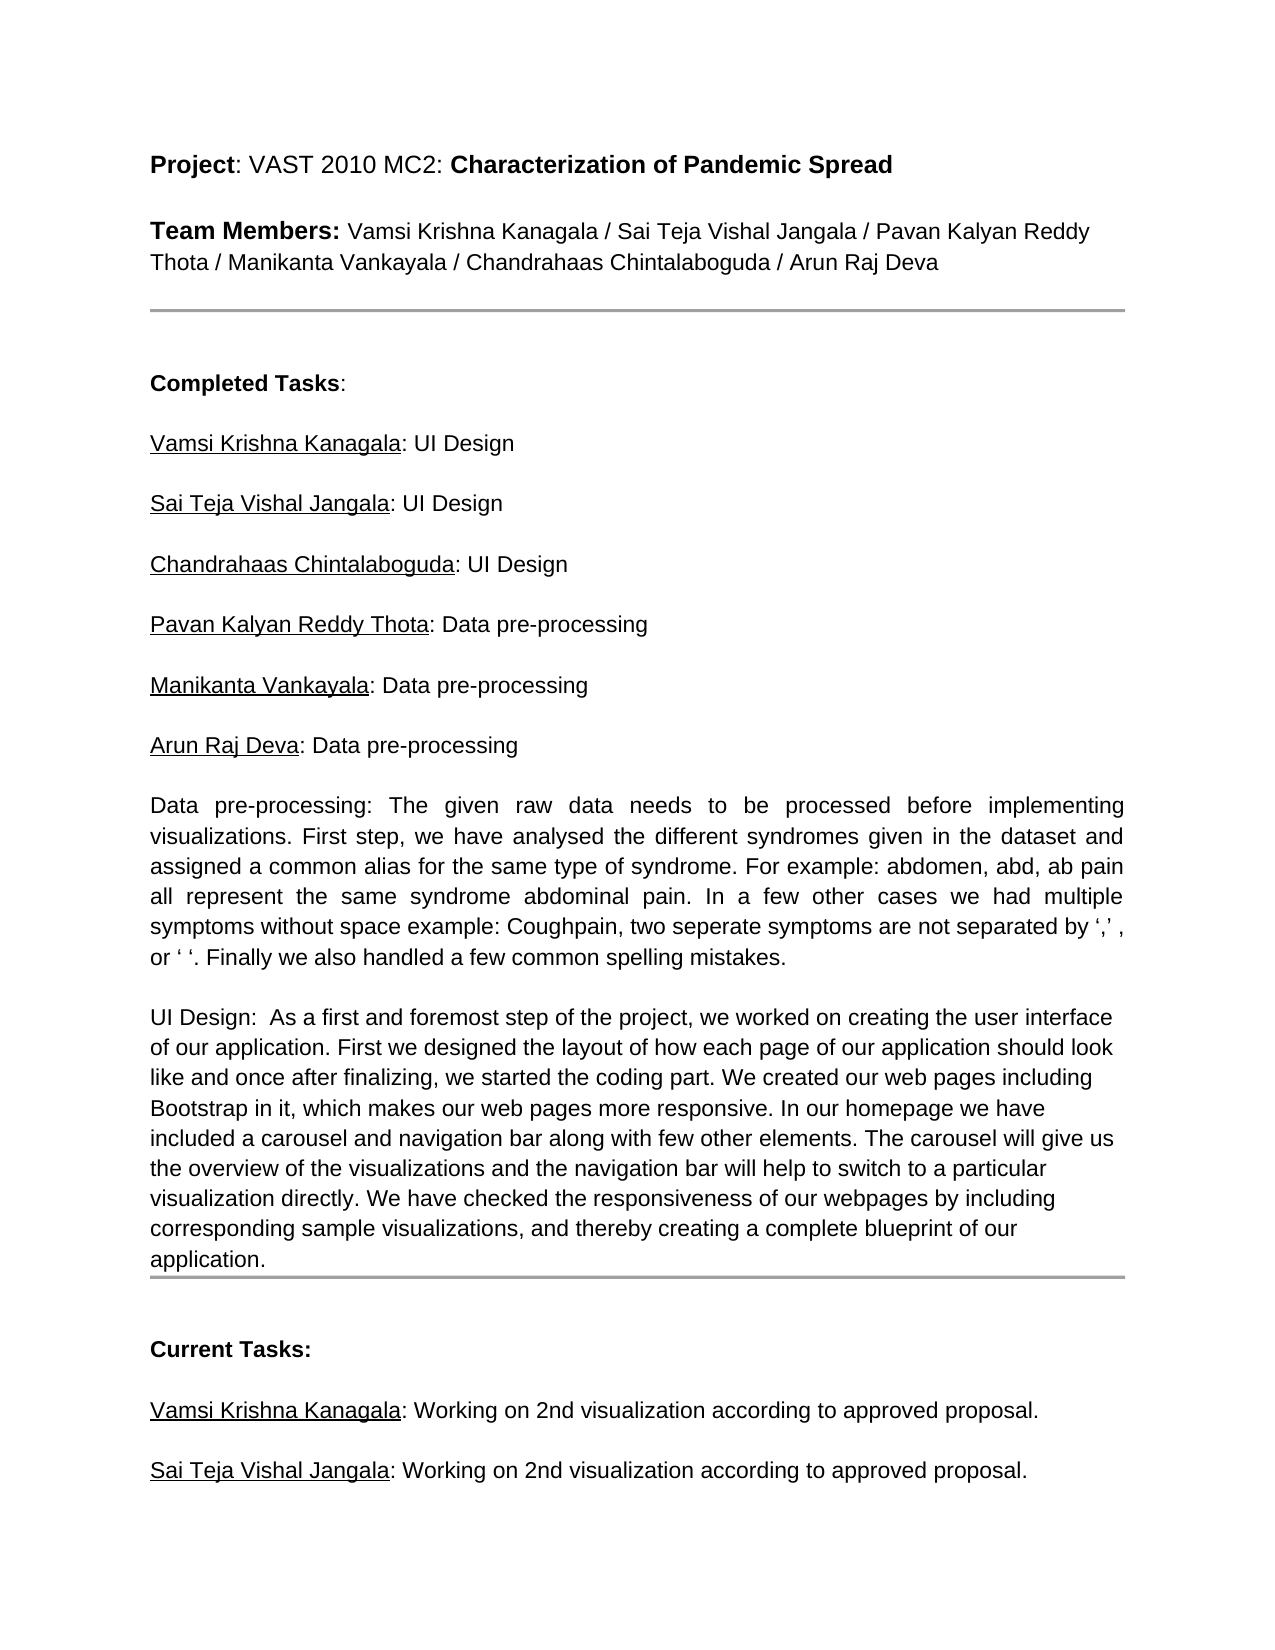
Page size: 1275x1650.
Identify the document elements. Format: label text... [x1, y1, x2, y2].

text Project: VAST 2010 MC2: Characterization of Pandemic Spread [150, 150, 1125, 179]
text Pavan Kalyan Reddy Thota: Data pre-processing [150, 611, 1125, 637]
text Completed Tasks: [150, 369, 1125, 396]
text Chandrahaas Chintalaboguda: UI Design [150, 551, 1125, 577]
text Sai Teja Vishal Jangala: Working on 2nd visualization according to approved proposal. [150, 1457, 1125, 1483]
text UI Design: As a first and foremost step of the project, we worked on creating the user interface of our application. First we designed the layout of how each page of our application should look like and once after finalizing, we started the coding part. We created our web pages including Bootstrap in it, which makes our web pages more responsive. In our homepage we have included a carousel and navigation bar along with few other elements. The carousel will give us the overview of the visualizations and the navigation bar will help to switch to a particular visualization directly. We have checked the responsiveness of our webpages by including corresponding sample visualizations, and thereby creating a complete blueprint of our application. [150, 1004, 1125, 1272]
text Vamsi Krishna Kanagala: Working on 2nd visualization according to approved proposal. [150, 1397, 1125, 1423]
text Sai Teja Vishal Jangala: UI Design [150, 490, 1125, 517]
text Arun Raj Deva: Data pre-processing [150, 732, 1125, 758]
text Current Tasks: [150, 1336, 1125, 1362]
text Manikanta Vankayala: Data pre-processing [150, 672, 1125, 698]
text Team Members: Vamsi Krishna Kanagala / Sai Teja Vishal Jangala / Pavan Kalyan Reddy Thota / Manikanta Vankayala / Chandrahaas Chintalaboguda / Arun Raj Deva [150, 216, 1125, 275]
text Data pre-processing: The given raw data needs to be processed before implementing visualizations. First step, we have analysed the different syndromes given in the dataset and assigned a common alias for the same type of syndrome. For example: abdomen, abd, ab pain all represent the same syndrome abdominal pain. In a few other cases we had multiple symptoms without space example: Coughpain, two seperate symptoms are not separated by ‘,’ , or ‘ ‘. Finally we also handled a few common spelling mistakes. [150, 792, 1125, 970]
text Vamsi Krishna Kanagala: UI Design [150, 430, 1125, 456]
